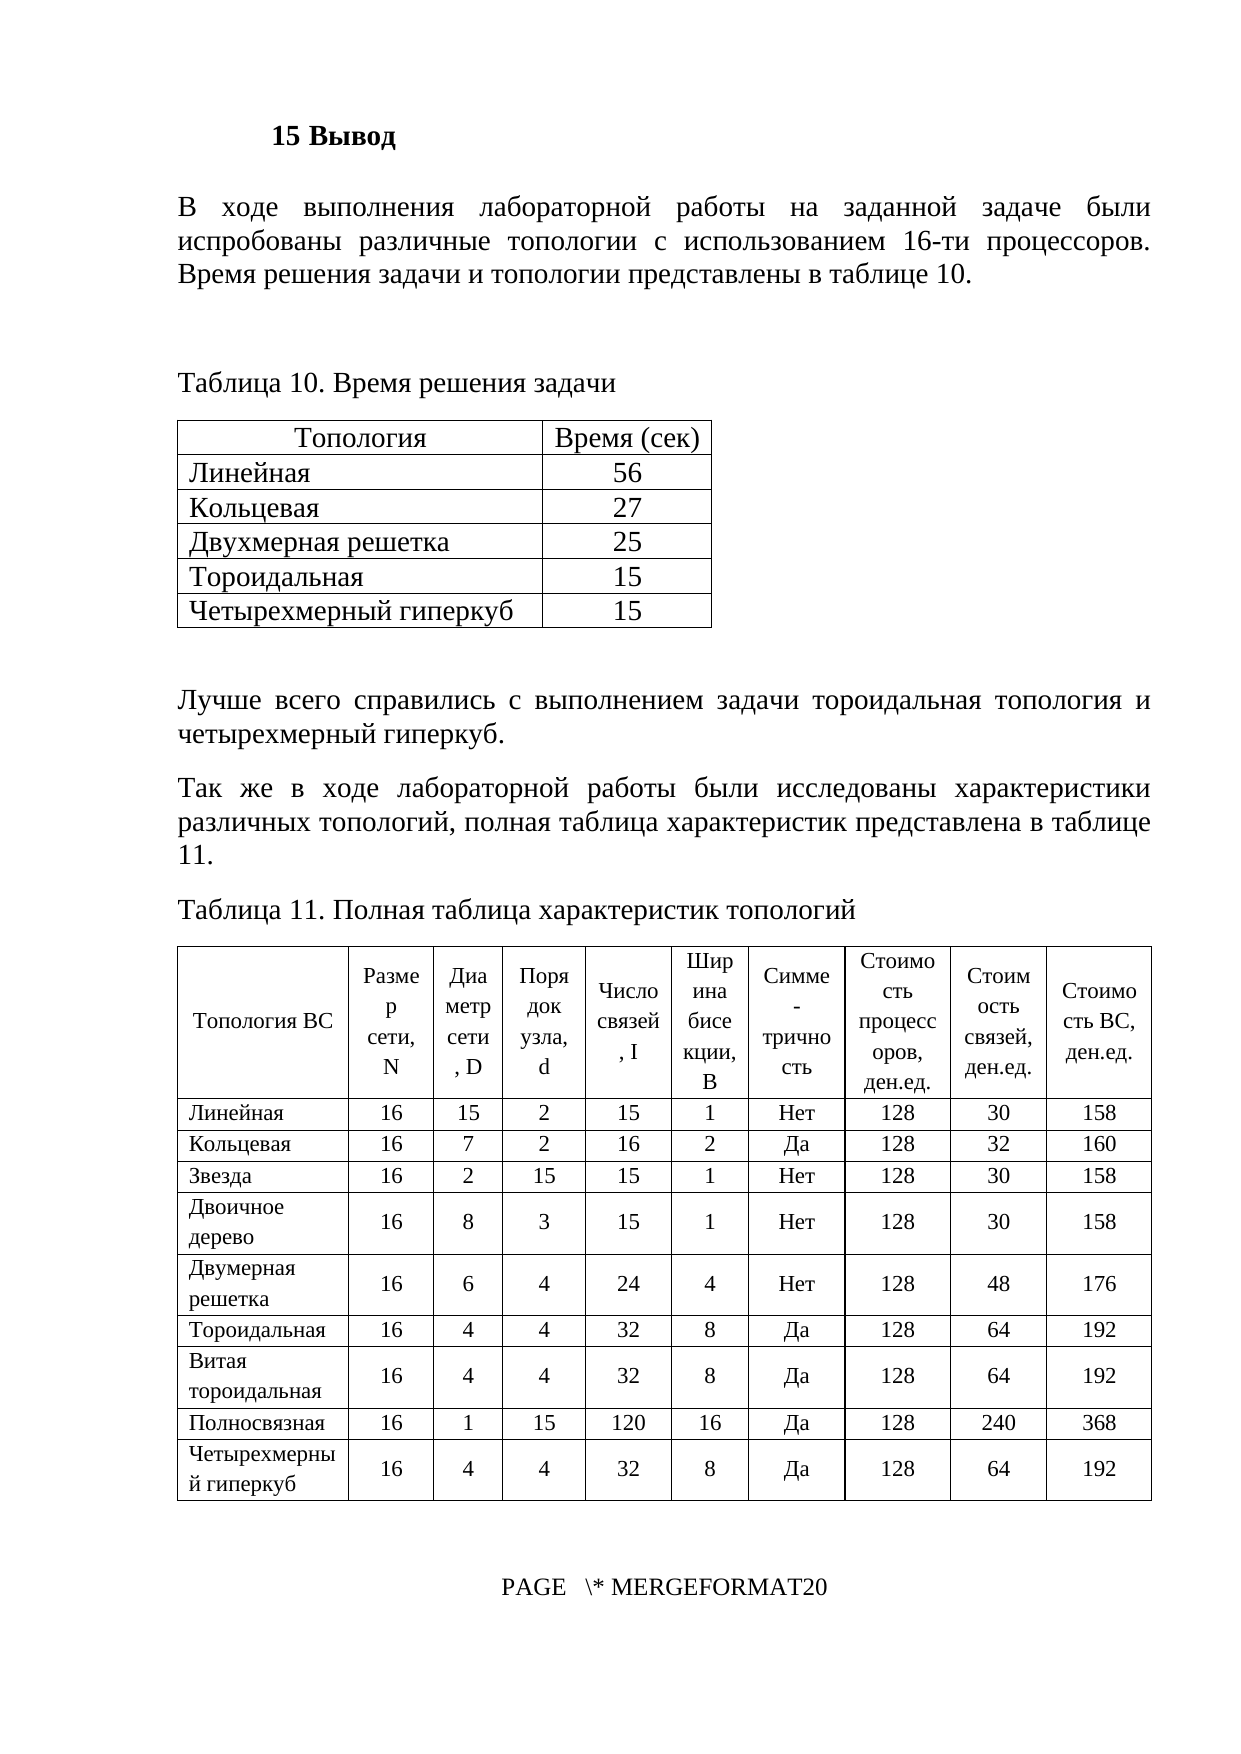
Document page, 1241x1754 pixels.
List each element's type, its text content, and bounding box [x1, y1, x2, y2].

table_cell Нет [749, 1255, 844, 1315]
table_cell 15 [434, 1099, 502, 1129]
table_cell Нет [749, 1099, 844, 1129]
table_cell 368 [1047, 1409, 1151, 1439]
table_cell 32 [586, 1316, 671, 1346]
table_cell 8 [672, 1347, 748, 1408]
table_cell 128 [846, 1440, 950, 1500]
table_cell Да [749, 1131, 844, 1161]
text Так же в ходе лабораторной работы были исследованы характеристики различных топологий, полная таблица характеристик представлена в таблице 11. [177, 770, 1152, 871]
table_cell 240 [951, 1409, 1046, 1439]
table_cell Нет [749, 1193, 844, 1253]
table_cell 16 [349, 1409, 433, 1439]
table_cell 30 [951, 1193, 1046, 1253]
table_cell 128 [846, 1099, 950, 1129]
table_cell 1 [672, 1099, 748, 1129]
table_cell 16 [349, 1162, 433, 1192]
table_cell 15 [503, 1162, 585, 1192]
table_header Стоимость процессоров, ден.ед. [846, 947, 950, 1098]
table_cell 3 [503, 1193, 585, 1253]
table_header Стоимость связей, ден.ед. [951, 947, 1046, 1098]
table_cell 32 [951, 1131, 1046, 1161]
text Таблица 11. Полная таблица характеристик топологий [177, 892, 1152, 925]
table_cell 6 [434, 1255, 502, 1315]
table_cell 32 [586, 1440, 671, 1500]
table_cell 30 [951, 1162, 1046, 1192]
table_cell 158 [1047, 1162, 1151, 1192]
table_cell 16 [349, 1255, 433, 1315]
table_cell 56 [543, 455, 711, 489]
table_cell 2 [503, 1131, 585, 1161]
table_cell Двумерная решетка [178, 1255, 348, 1315]
table_cell 2 [672, 1131, 748, 1161]
table_cell 1 [672, 1162, 748, 1192]
table_header Топология ВС [178, 947, 348, 1098]
table_cell 2 [434, 1162, 502, 1192]
table_cell Да [749, 1440, 844, 1500]
table_cell 4 [503, 1316, 585, 1346]
table_cell Тороидальная [178, 1316, 348, 1346]
table_cell 15 [503, 1409, 585, 1439]
table_cell 15 [586, 1162, 671, 1192]
table_cell 15 [586, 1193, 671, 1253]
table_cell 176 [1047, 1255, 1151, 1315]
table_cell Нет [749, 1162, 844, 1192]
table_cell 192 [1047, 1440, 1151, 1500]
table_cell 16 [349, 1347, 433, 1408]
table_cell 15 [543, 594, 711, 627]
table_cell 160 [1047, 1131, 1151, 1161]
table_cell Да [749, 1409, 844, 1439]
table_cell 64 [951, 1440, 1046, 1500]
table_cell 32 [586, 1347, 671, 1408]
table_cell 64 [951, 1347, 1046, 1408]
table_header Порядок узла, d [503, 947, 585, 1098]
table_header Симме- тричность [749, 947, 844, 1098]
table_cell 30 [951, 1099, 1046, 1129]
table_cell 25 [543, 524, 711, 558]
table_cell 120 [586, 1409, 671, 1439]
table_cell 192 [1047, 1347, 1151, 1408]
table_cell 16 [349, 1440, 433, 1500]
table_cell Кольцевая [178, 490, 542, 523]
table_cell Звезда [178, 1162, 348, 1192]
table_header Размер сети, N [349, 947, 433, 1098]
table_cell Да [749, 1316, 844, 1346]
table_header Число связей, I [586, 947, 671, 1098]
table_cell Двухмерная решетка [178, 524, 542, 558]
table_cell 4 [503, 1440, 585, 1500]
table_cell 15 [543, 559, 711, 592]
table_cell 4 [434, 1440, 502, 1500]
table_cell Линейная [178, 455, 542, 489]
table_cell Витая тороидальная [178, 1347, 348, 1408]
table_cell 48 [951, 1255, 1046, 1315]
table_cell 8 [672, 1316, 748, 1346]
table_cell 128 [846, 1162, 950, 1192]
table_cell 24 [586, 1255, 671, 1315]
table_cell Двоичное дерево [178, 1193, 348, 1253]
table_cell 16 [349, 1316, 433, 1346]
table_cell 4 [434, 1347, 502, 1408]
table_cell 27 [543, 490, 711, 523]
table_cell 16 [349, 1193, 433, 1253]
table_cell 1 [672, 1193, 748, 1253]
table_header Ширина бисекции, B [672, 947, 748, 1098]
table_cell Тороидальная [178, 559, 542, 592]
table_cell 4 [672, 1255, 748, 1315]
table_cell 8 [434, 1193, 502, 1253]
table_cell Линейная [178, 1099, 348, 1129]
table_cell 4 [503, 1255, 585, 1315]
table_cell 128 [846, 1347, 950, 1408]
table_cell 64 [951, 1316, 1046, 1346]
table_cell 4 [434, 1316, 502, 1346]
table_cell 16 [672, 1409, 748, 1439]
table_cell 128 [846, 1193, 950, 1253]
table_cell Полносвязная [178, 1409, 348, 1439]
table_cell 128 [846, 1255, 950, 1315]
table_cell 4 [503, 1347, 585, 1408]
table_cell 16 [349, 1099, 433, 1129]
table_cell 128 [846, 1316, 950, 1346]
table_cell Кольцевая [178, 1131, 348, 1161]
table_cell 158 [1047, 1193, 1151, 1253]
text Лучше всего справились с выполнением задачи тороидальная топология и четырехмерный гиперкуб. [177, 682, 1152, 749]
table_cell 7 [434, 1131, 502, 1161]
table_cell 192 [1047, 1316, 1151, 1346]
table_cell Четырехмерный гиперкуб [178, 594, 542, 627]
text Таблица 10. Время решения задачи [177, 365, 1152, 399]
table_cell Да [749, 1347, 844, 1408]
table_cell 158 [1047, 1099, 1151, 1129]
text Вывод [271, 118, 1152, 152]
table_header Стоимость ВС, ден.ед. [1047, 947, 1151, 1098]
table_cell 128 [846, 1131, 950, 1161]
table_cell 2 [503, 1099, 585, 1129]
table_cell 128 [846, 1409, 950, 1439]
table_cell 8 [672, 1440, 748, 1500]
table_header Время (сек) [543, 421, 711, 454]
table_cell 15 [586, 1099, 671, 1129]
text В ходе выполнения лабораторной работы на заданной задаче были испробованы различные топологии с использованием 16-ти процессоров. Время решения задачи и топологии представлены в таблице 10. [177, 189, 1152, 290]
table_cell 16 [586, 1131, 671, 1161]
table_header Диаметр сети, D [434, 947, 502, 1098]
table_cell 16 [349, 1131, 433, 1161]
table_cell 1 [434, 1409, 502, 1439]
table_header Топология [178, 421, 542, 454]
table_cell Четырехмерный гиперкуб [178, 1440, 348, 1500]
